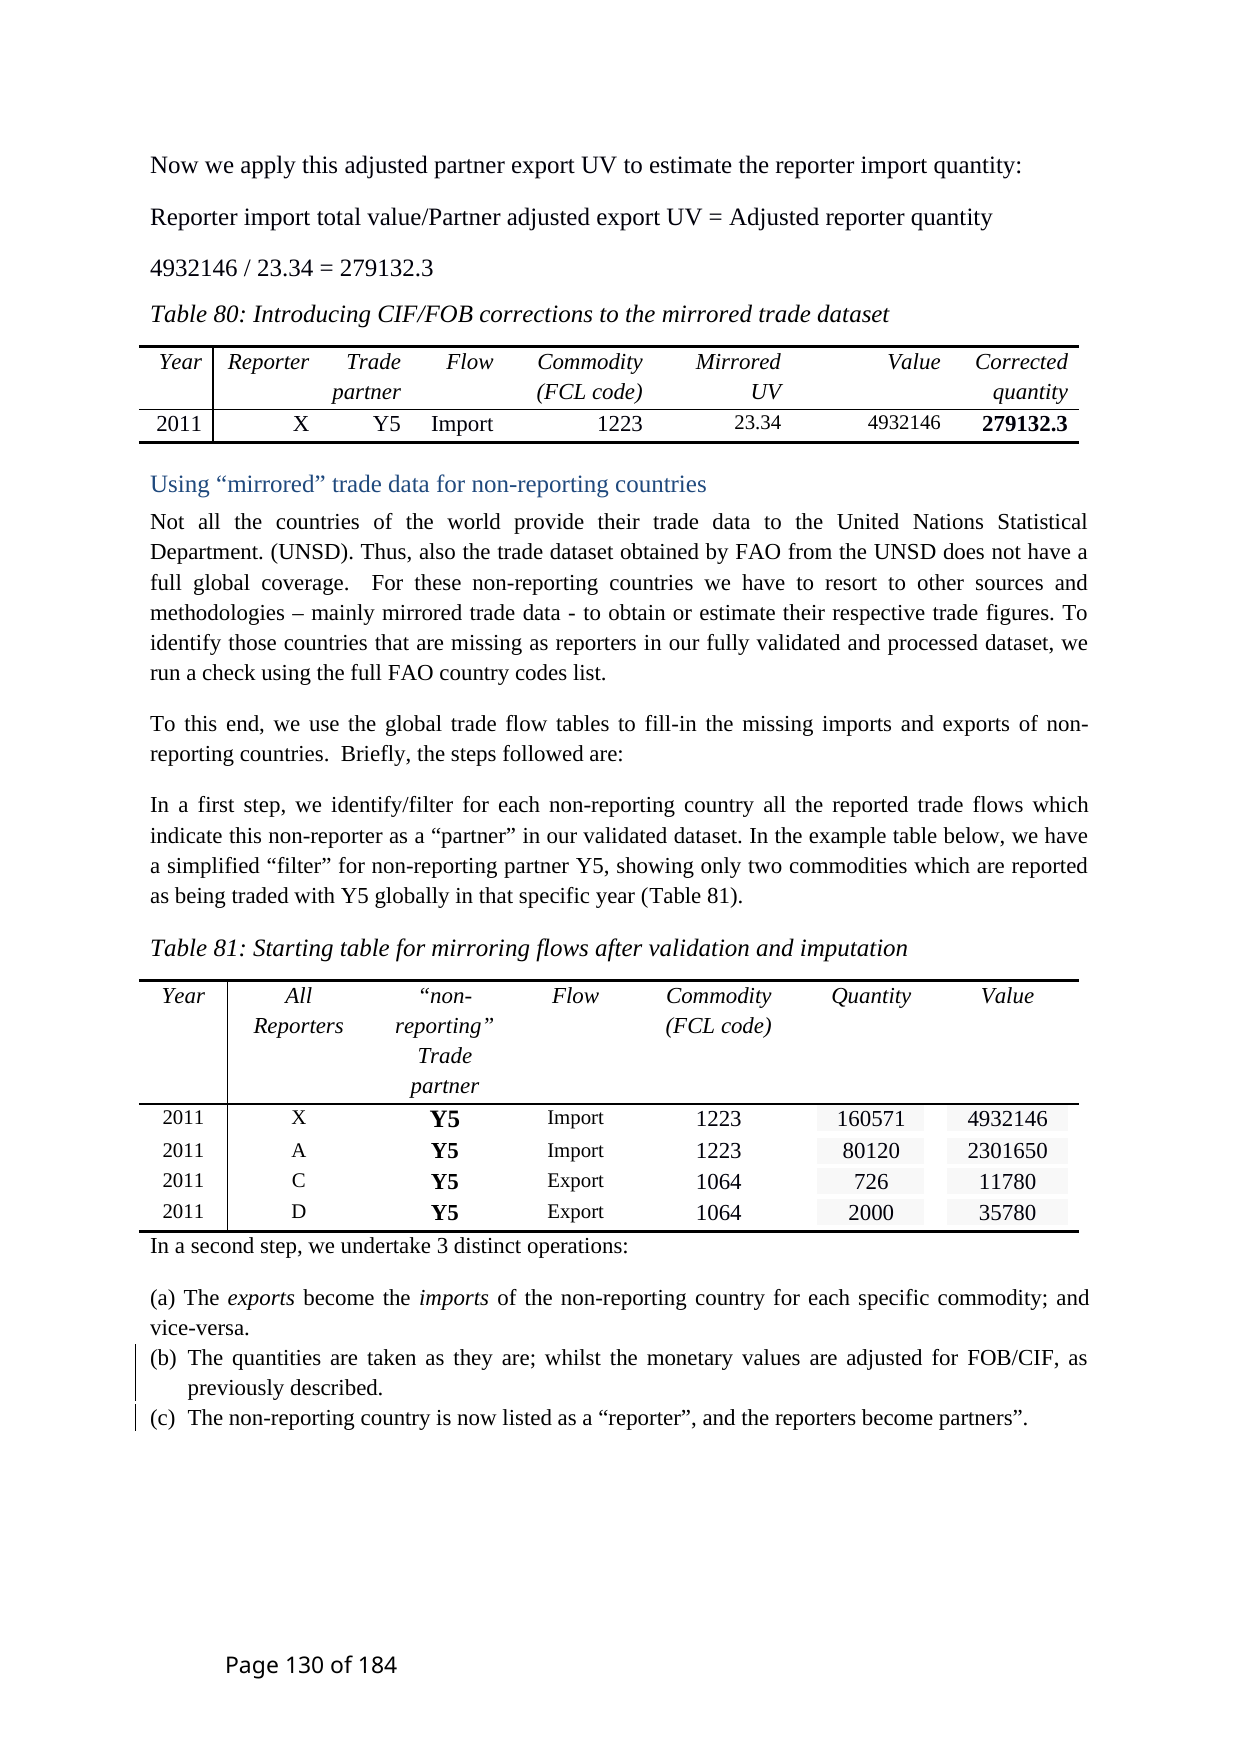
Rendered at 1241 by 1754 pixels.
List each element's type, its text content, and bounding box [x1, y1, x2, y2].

text To this end, we use the global trade flow tables to fill-in the missing imports and exports of non-reporting countries. Briefly, the steps followed are: [150, 710, 1090, 767]
text In a second step, we undertake 3 distinct operations: [150, 1233, 1090, 1259]
list The quantities are taken as they are; whilst the monetary values are adjusted for FOB/CIF, as previously described. [150, 1344, 1090, 1401]
text Not all the countries of the world provide their trade data to the United Nations Statistical Department. (UNSD). Thus, also the trade dataset obtained by FAO from the UNSD does not have a full global coverage. For these non-reporting countries we have to resort to other sources and methodologies – mainly mirrored trade data - to obtain or estimate their respective trade figures. To identify those countries that are missing as reporters in our fully validated and processed dataset, we run a check using the full FAO country codes list. [150, 508, 1090, 686]
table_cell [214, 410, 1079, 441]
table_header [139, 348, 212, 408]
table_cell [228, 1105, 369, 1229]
text Now we apply this adjusted partner export UV to estimate the reporter import quantity: [150, 150, 1090, 179]
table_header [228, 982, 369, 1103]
text Table 80: Introducing CIF/FOB corrections to the mirrored trade dataset [150, 299, 1090, 328]
subtitle Using “mirrored” trade data for non-reporting countries [150, 469, 1090, 498]
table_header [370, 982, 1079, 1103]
list (a) The exports become the imports of the non-reporting country for each specific commodity; and vice-versa. [150, 1284, 1090, 1340]
text 4932146 / 23.34 = 279132.3 [150, 253, 1090, 282]
list The non-reporting country is now listed as a “reporter”, and the reporters become partners”. [150, 1404, 1090, 1431]
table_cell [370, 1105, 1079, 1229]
text Table 81: Starting table for mirroring flows after validation and imputation [150, 933, 1090, 962]
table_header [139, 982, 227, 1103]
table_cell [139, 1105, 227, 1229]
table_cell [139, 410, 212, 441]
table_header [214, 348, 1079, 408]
text Reporter import total value/Partner adjusted export UV = Adjusted reporter quantity [150, 202, 1090, 231]
